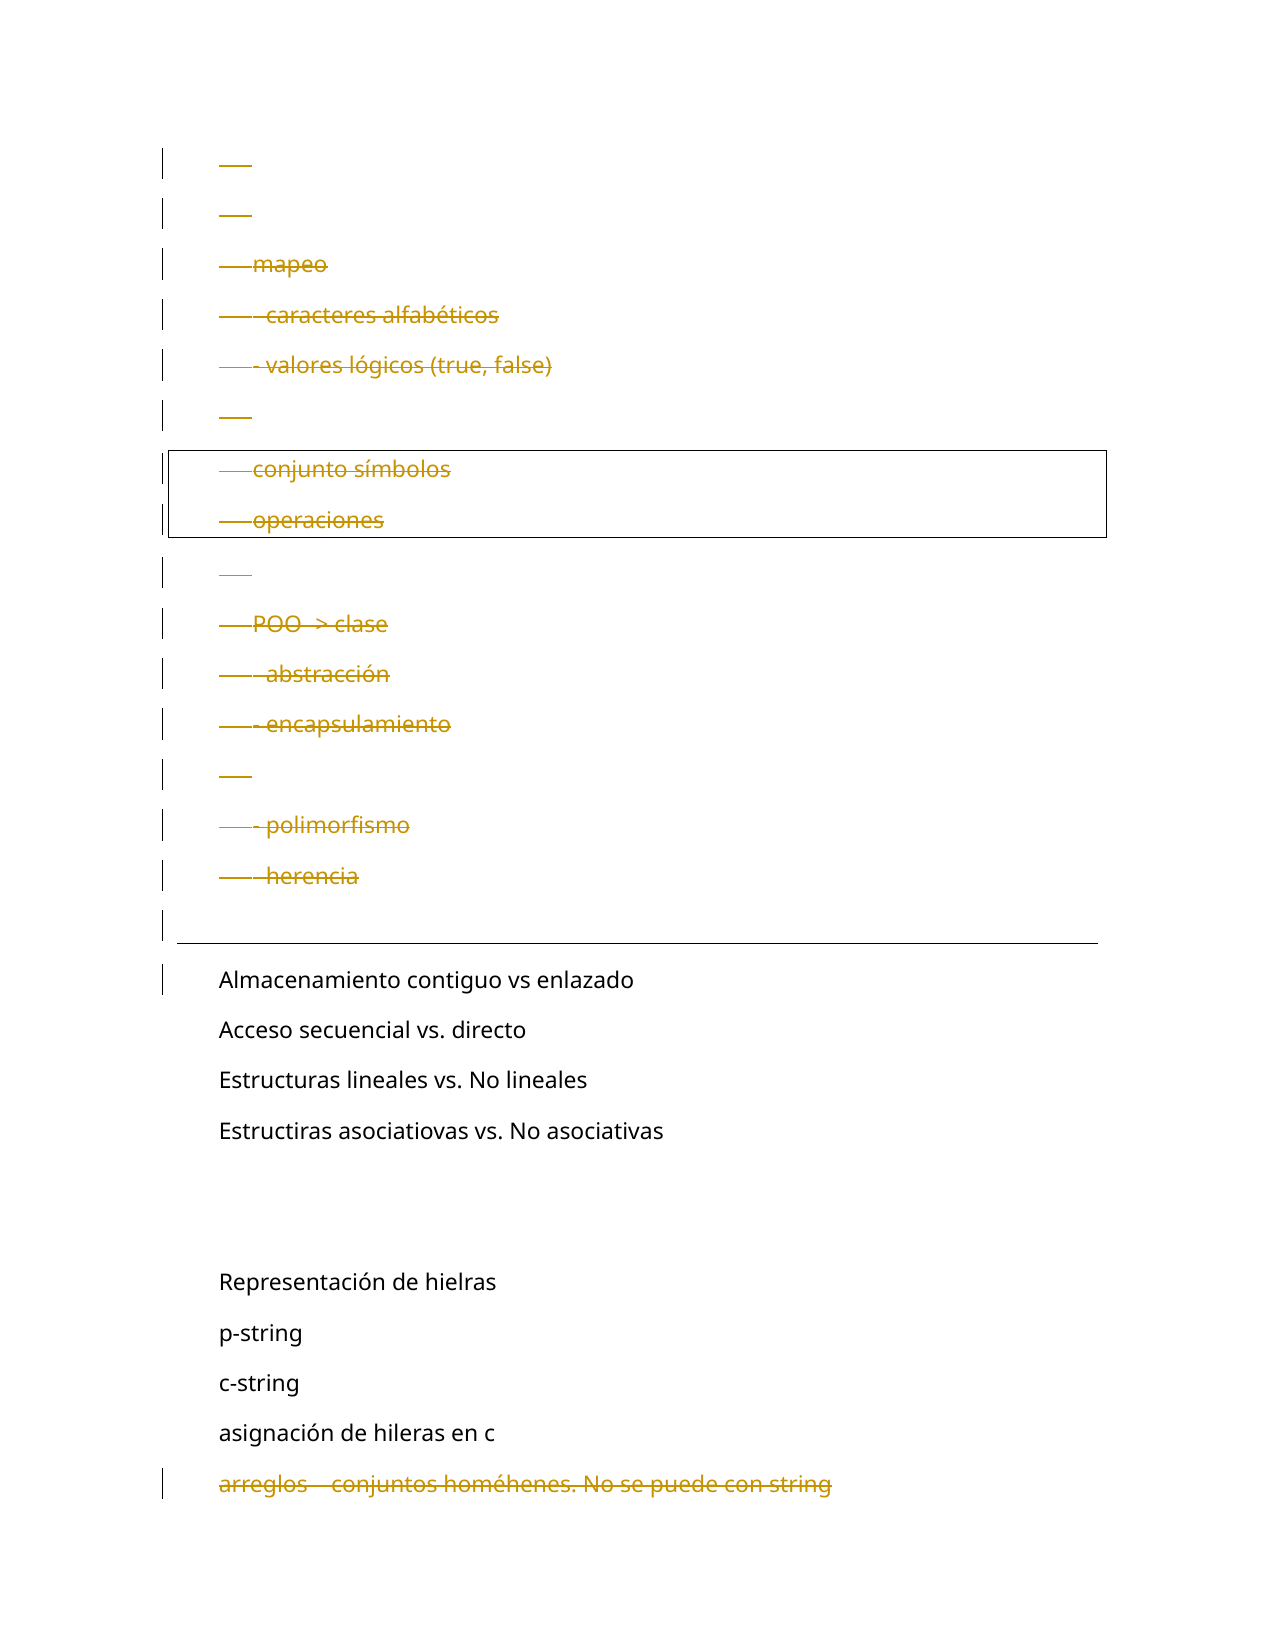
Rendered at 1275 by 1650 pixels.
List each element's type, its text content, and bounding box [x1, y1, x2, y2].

text Estructuras lineales vs. No lineales [177, 1064, 1098, 1096]
text Acceso secuencial vs. directo [177, 1014, 1098, 1045]
text p-string [177, 1317, 1098, 1348]
text Estructiras asociatiovas vs. No asociativas [177, 1115, 1098, 1146]
text Representación de hielras [177, 1266, 1098, 1297]
text Almacenamiento contiguo vs enlazado [177, 964, 1098, 995]
text asignación de hileras en c [177, 1417, 1098, 1449]
text c-string [177, 1367, 1098, 1398]
